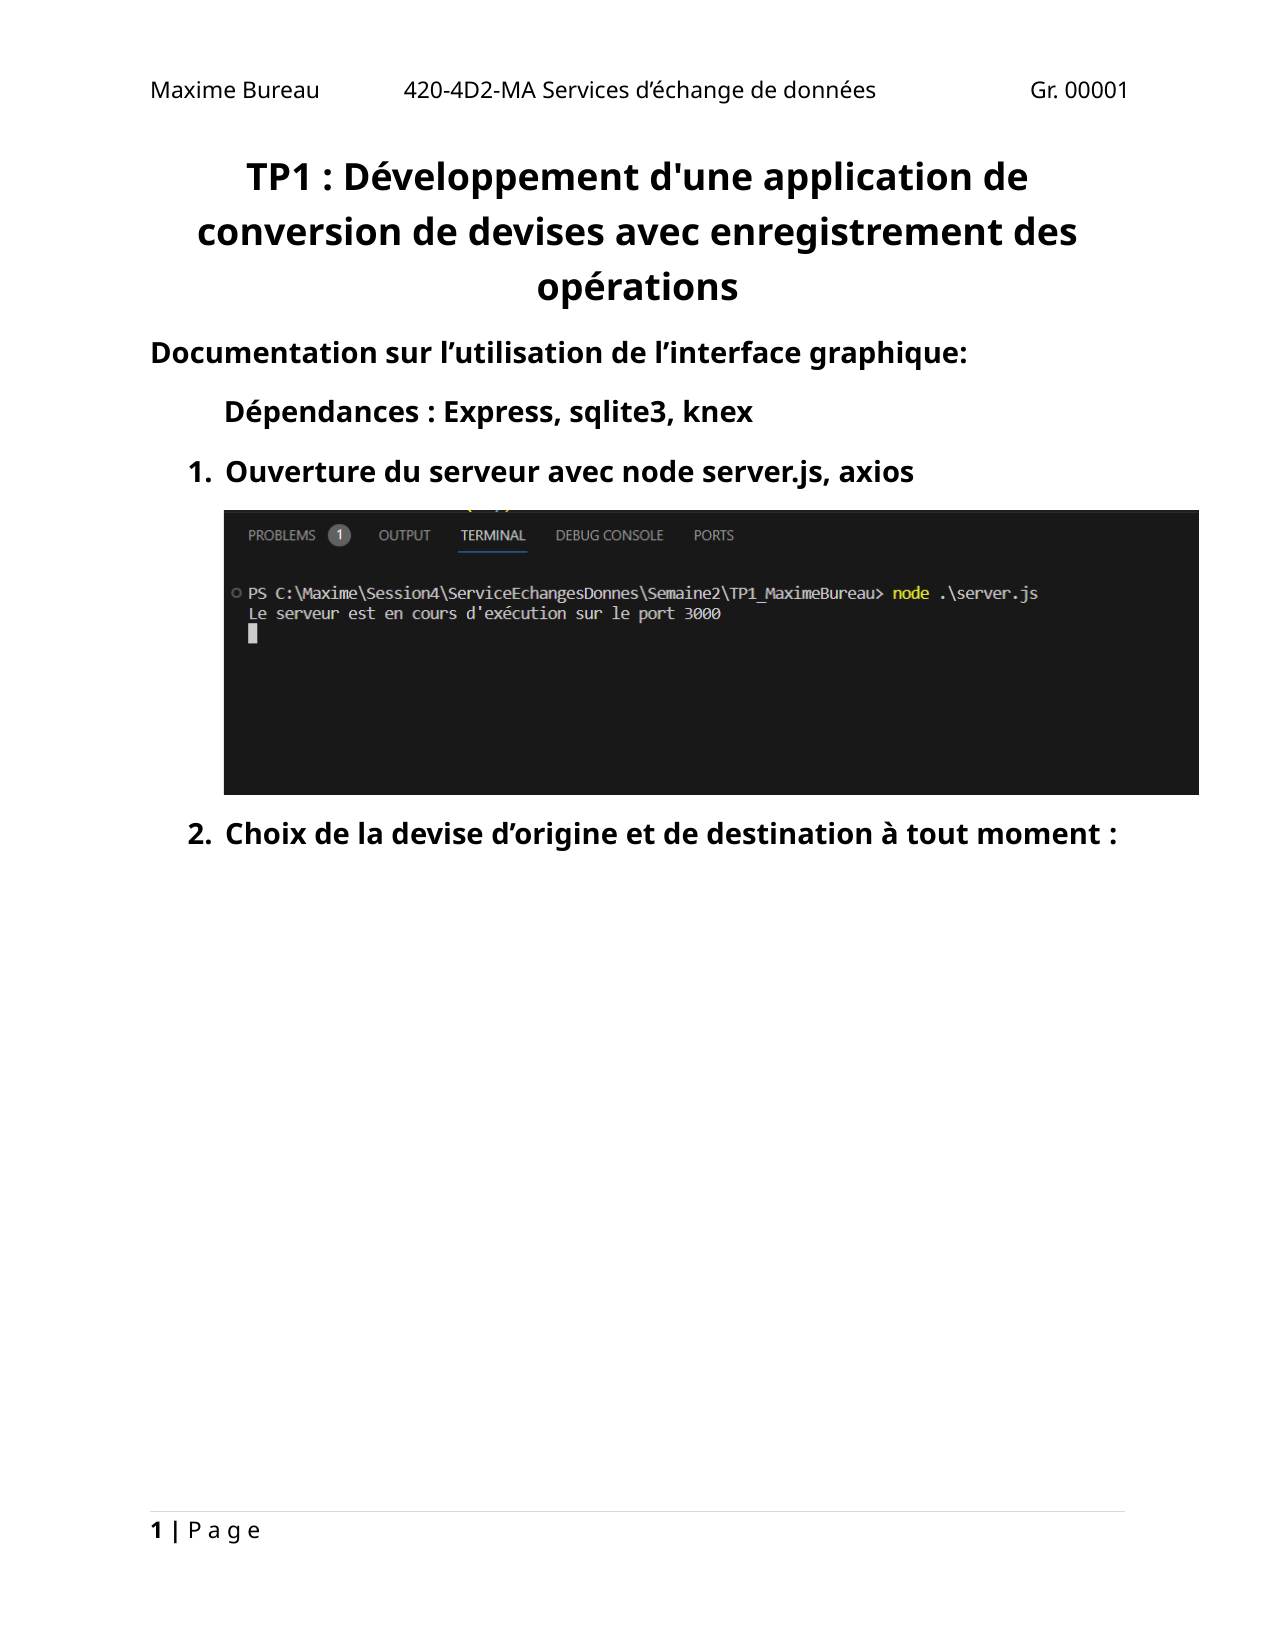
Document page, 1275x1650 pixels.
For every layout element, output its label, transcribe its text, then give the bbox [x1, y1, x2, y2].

picture [223, 510, 1199, 795]
list Choix de la devise d’origine et de destination à tout moment : [187, 814, 1125, 853]
text TP1 : Développement d'une application de conversion de devises avec enregistrement des opérations [150, 150, 1125, 311]
text Dépendances : Express, sqlite3, knex [150, 391, 1125, 431]
text Documentation sur l’utilisation de l’interface graphique: [150, 332, 1125, 372]
list Ouverture du serveur avec node server.js, axios [187, 451, 1125, 491]
